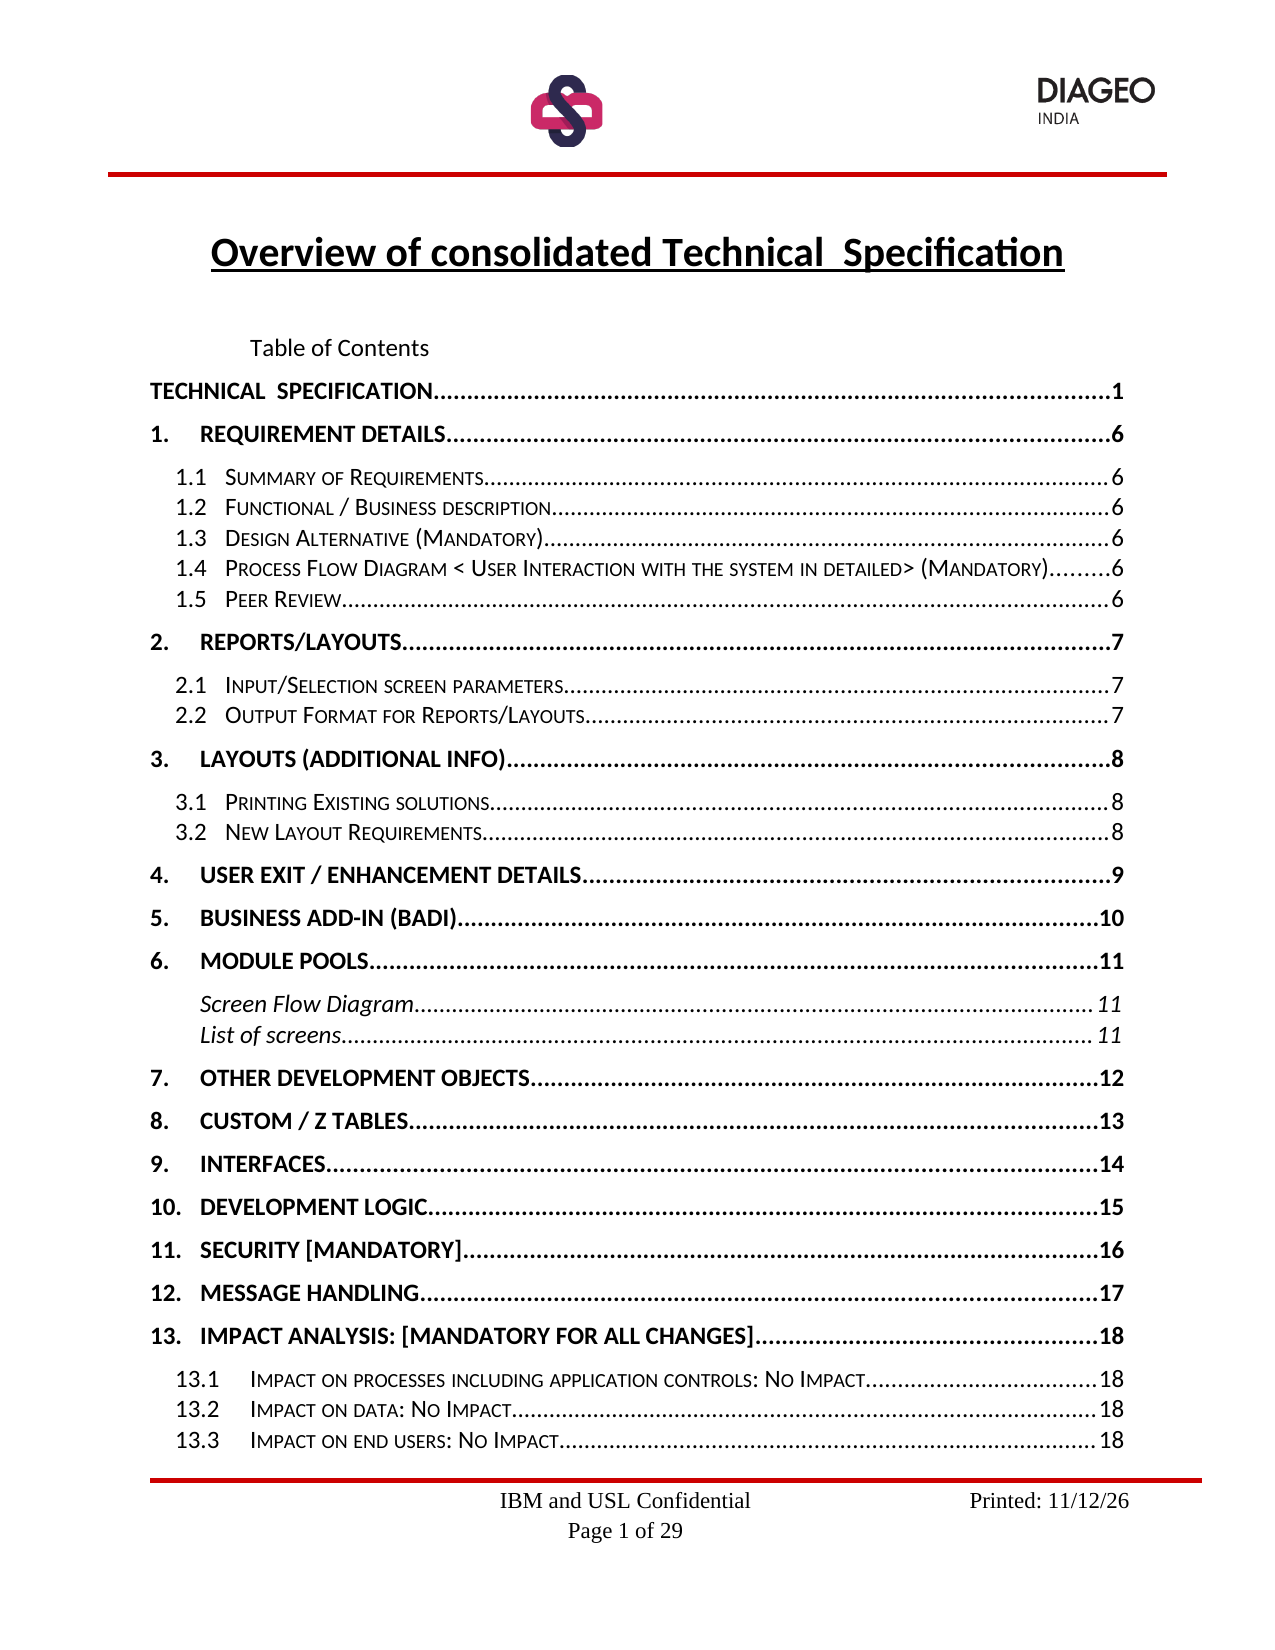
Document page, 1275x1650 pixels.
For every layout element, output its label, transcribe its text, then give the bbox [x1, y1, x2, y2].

text 1.5 Peer Review 6 [175, 583, 1125, 614]
text 4. User Exit / Enhancement Details 9 [150, 859, 1125, 890]
text 1. Requirement Details 6 [150, 418, 1125, 448]
subtitle Overview of consolidated Technical Specification [150, 226, 1125, 276]
text 13.1 Impact on processes including application controls: No Impact 18 [175, 1363, 1125, 1393]
text 6. Module Pools 11 [150, 945, 1125, 976]
text Table of Contents [250, 332, 1125, 362]
text 9. Interfaces 14 [150, 1148, 1125, 1178]
text 2. Reports/Layouts 7 [150, 626, 1125, 657]
text Screen Flow Diagram 11 [200, 988, 1125, 1019]
text 13. Impact Analysis: [Mandatory for all changes] 18 [150, 1320, 1125, 1351]
text 3.2 New Layout Requirements 8 [175, 816, 1125, 847]
text 1.1 Summary of Requirements 6 [175, 461, 1125, 492]
text 3. Layouts (Additional info) 8 [150, 743, 1125, 773]
text 8. Custom / Z tables 13 [150, 1105, 1125, 1135]
text 12. Message handling 17 [150, 1277, 1125, 1307]
text 1.3 Design Alternative (Mandatory) 6 [175, 522, 1125, 553]
text 2.2 Output Format for Reports/Layouts 7 [175, 700, 1125, 730]
text 11. Security [Mandatory] 16 [150, 1234, 1125, 1264]
text 10. Development Logic 15 [150, 1191, 1125, 1221]
text 1.2 Functional / Business description 6 [175, 492, 1125, 522]
text List of screens 11 [200, 1019, 1125, 1049]
text 1.4 Process Flow Diagram < User Interaction with the system in detailed> (Mandatory) 6 [175, 553, 1125, 583]
text 3.1 Printing Existing solutions 8 [175, 786, 1125, 816]
text 2.1 Input/Selection screen parameters 7 [175, 669, 1125, 700]
text 5. Business Add-in (BADI) 10 [150, 902, 1125, 933]
text 13.2 Impact on data: No Impact 18 [175, 1393, 1125, 1424]
text 7. Other Development Objects 12 [150, 1062, 1125, 1092]
text 13.3 Impact on end users: No Impact 18 [175, 1424, 1125, 1454]
picture [1035, 75, 1156, 127]
text Technical Specification 1 [150, 375, 1125, 406]
